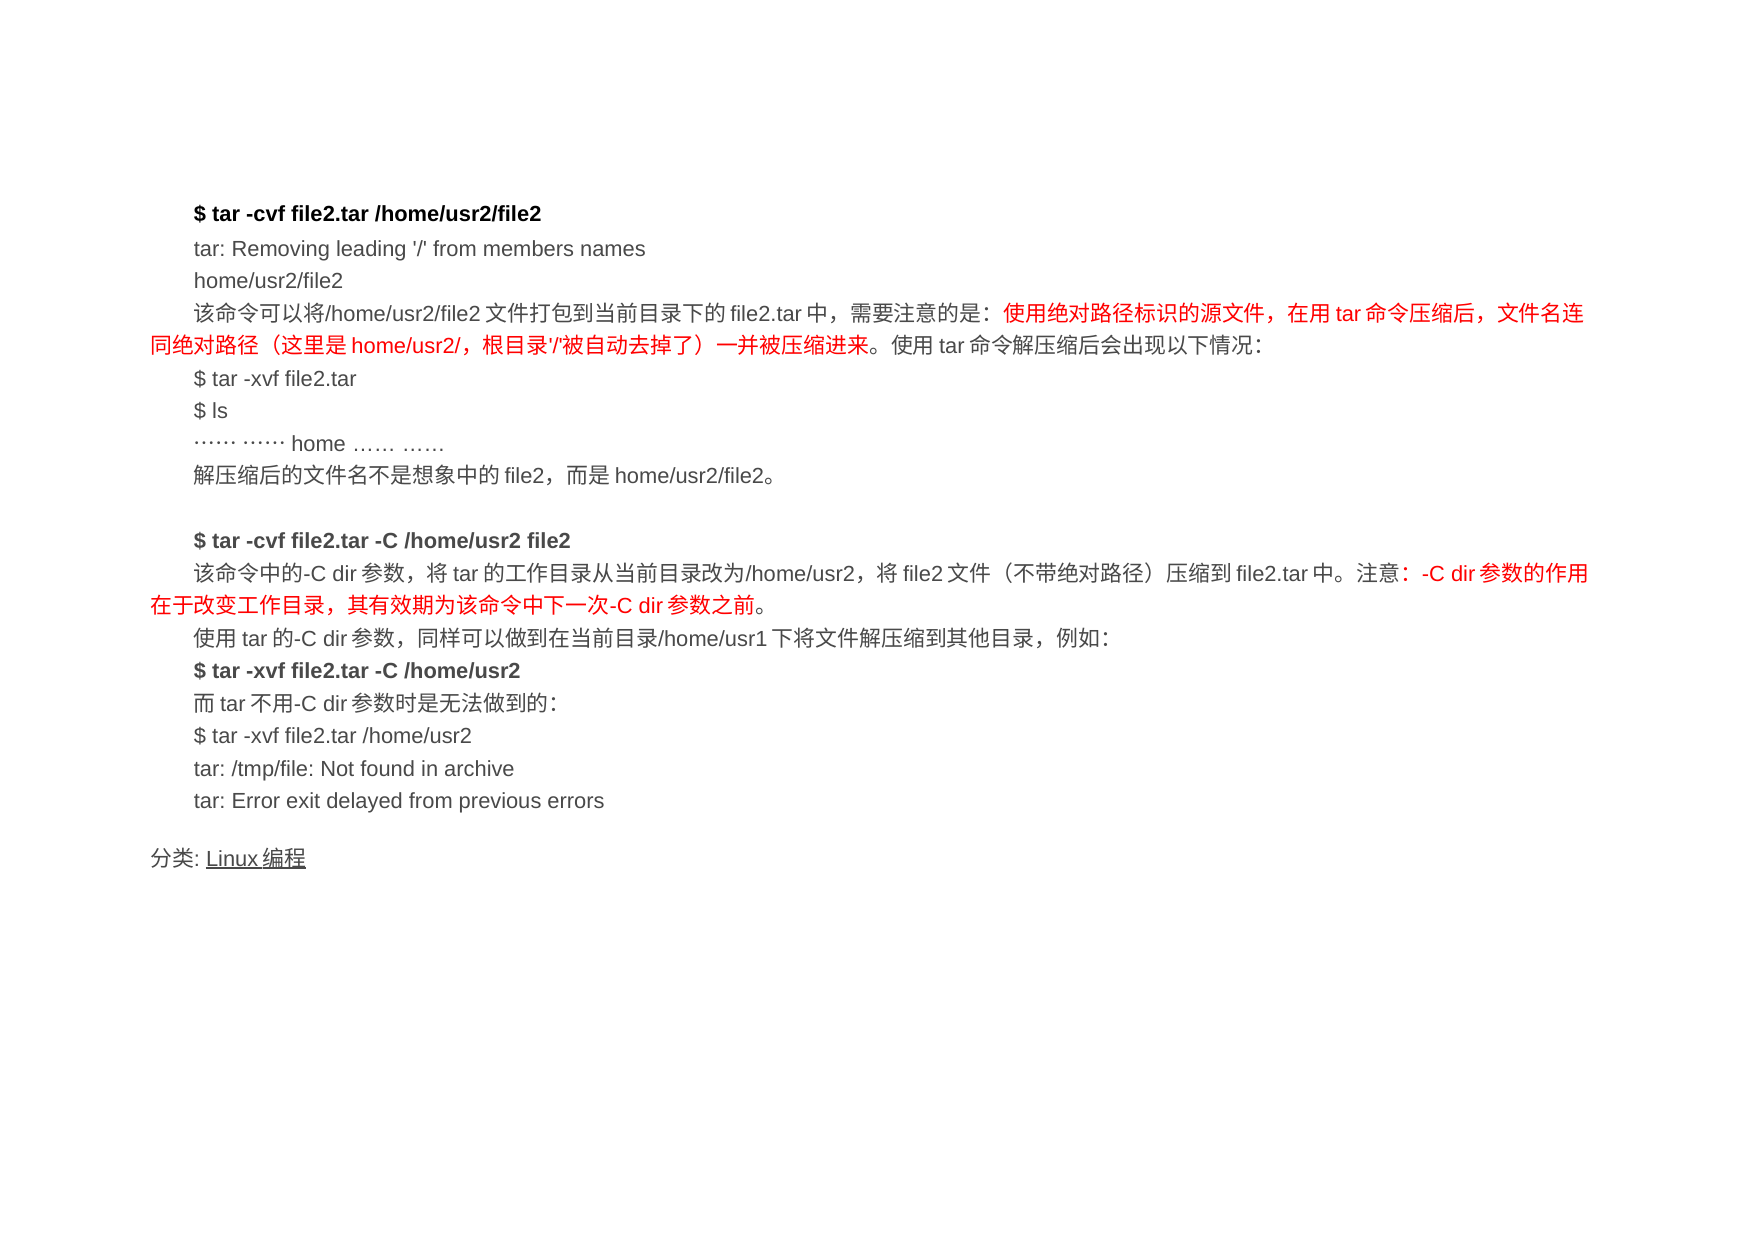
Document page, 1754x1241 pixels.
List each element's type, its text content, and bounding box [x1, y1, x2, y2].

text $ tar -cvf file2.tar /home/usr2/file2 tar: Removing leading '/' from members names home/usr2/file2 该命令可以将/home/usr2/file2文件打包到当前目录下的file2.tar中，需要注意的是：使用绝对路径标识的源文件，在用tar命令压缩后，文件名连同绝对路径（这里是home/usr2/，根目录'/'被自动去掉了）一并被压缩进来。使用tar命令解压缩后会出现以下情况： $ tar -xvf file2.tar $ ls …… …… home …… …… 解压缩后的文件名不是想象中的file2，而是home/usr2/file2。 $ tar -cvf file2.tar -C /home/usr2 file2 该命令中的-C dir参数，将tar的工作目录从当前目录改为/home/usr2，将file2文件（不带绝对路径）压缩到file2.tar中。注意：-C dir参数的作用在于改变工作目录，其有效期为该命令中下一次-C dir参数之前。 使用tar的-C dir参数，同样可以做到在当前目录/home/usr1下将文件解压缩到其他目录，例如： $ tar -xvf file2.tar -C /home/usr2 而tar不用-C dir参数时是无法做到的： $ tar -xvf file2.tar /home/usr2 tar: /tmp/file: Not found in archive tar: Error exit delayed from previous errors [150, 198, 1604, 815]
text 分类: Linux编程 [150, 840, 1604, 873]
